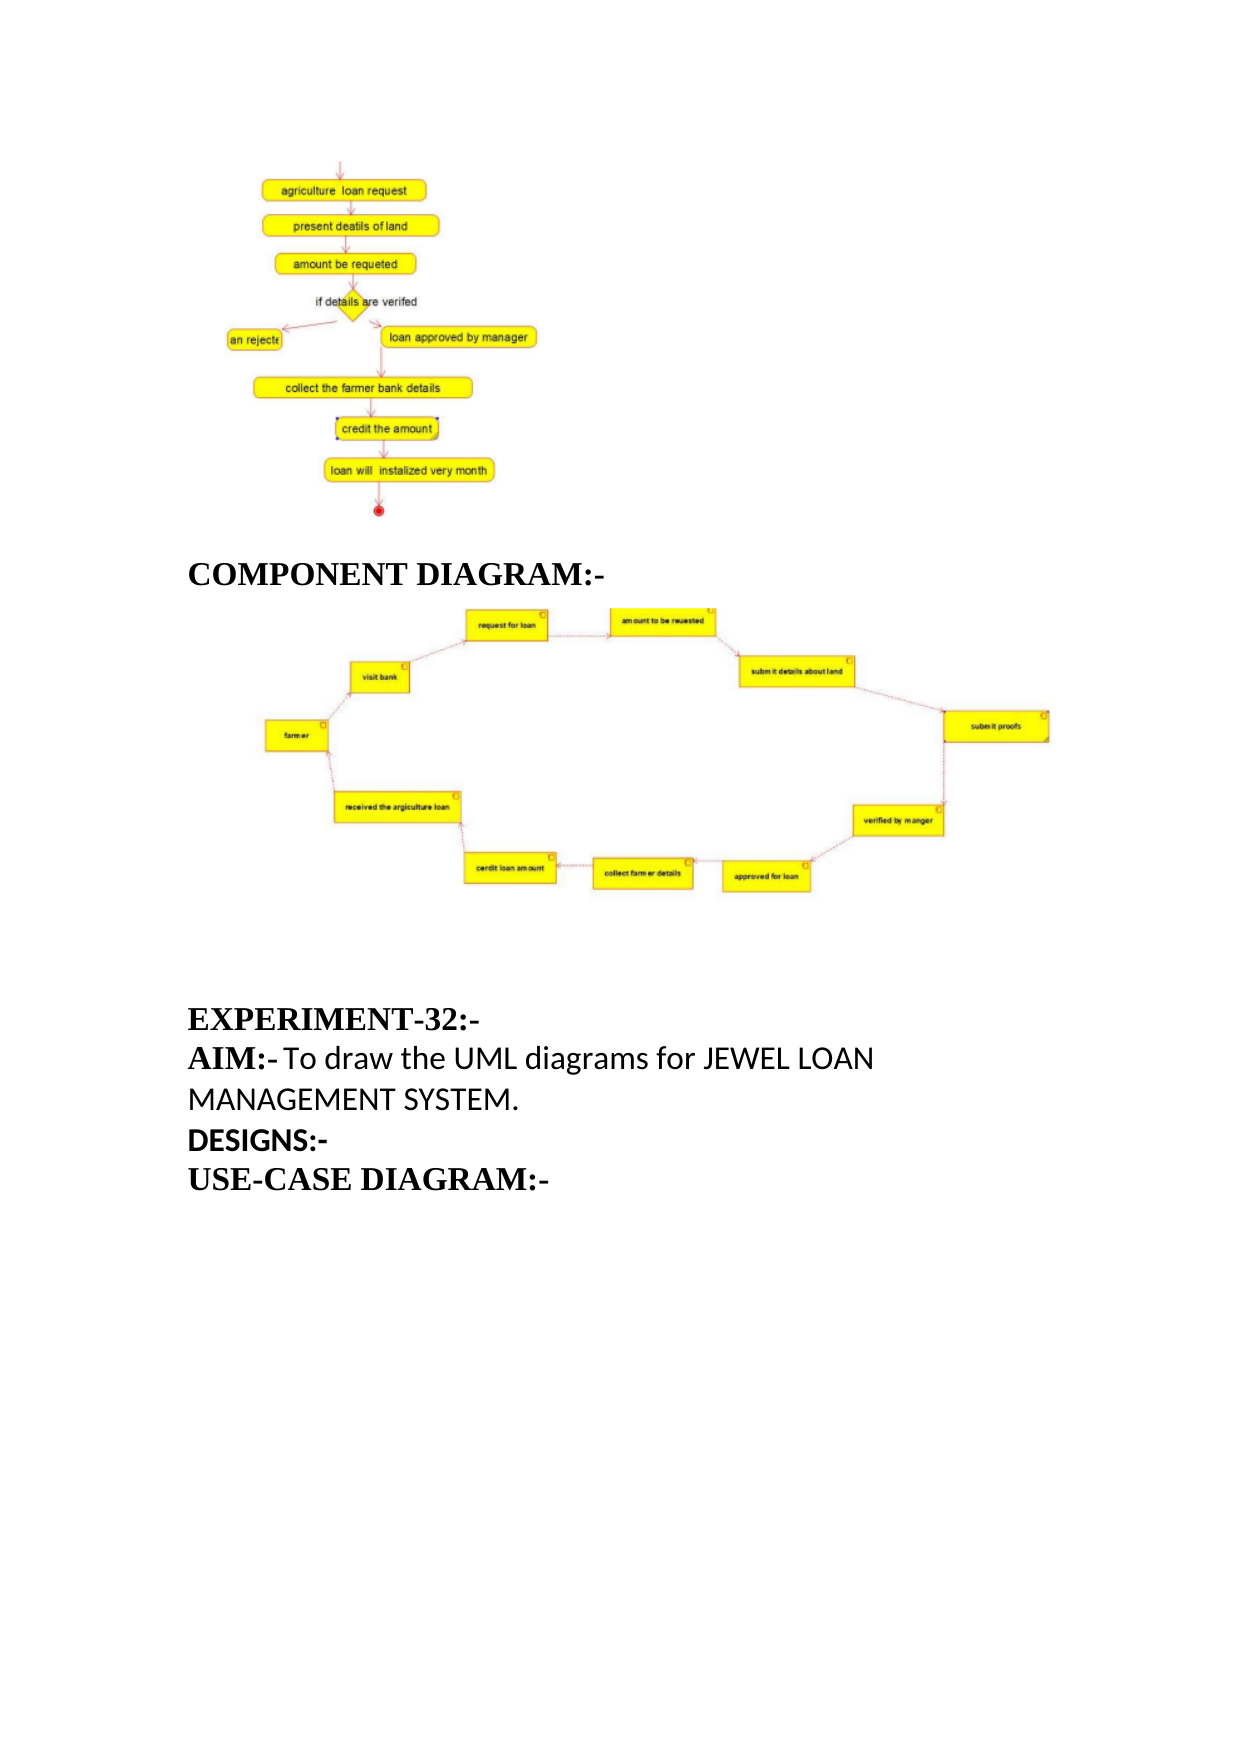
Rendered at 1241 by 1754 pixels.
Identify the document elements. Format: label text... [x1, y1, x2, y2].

text USE-CASE DIAGRAM:- [187, 1159, 1053, 1198]
text COMPONENT DIAGRAM:- [187, 554, 1053, 592]
picture [187, 592, 1128, 999]
text DESIGNS:- [187, 1118, 1053, 1159]
text EXPERIMENT-32:- [187, 999, 1053, 1037]
picture [187, 150, 590, 554]
text AIM:- To draw the UML diagrams for JEWEL LOAN MANAGEMENT SYSTEM. [187, 1037, 1053, 1118]
